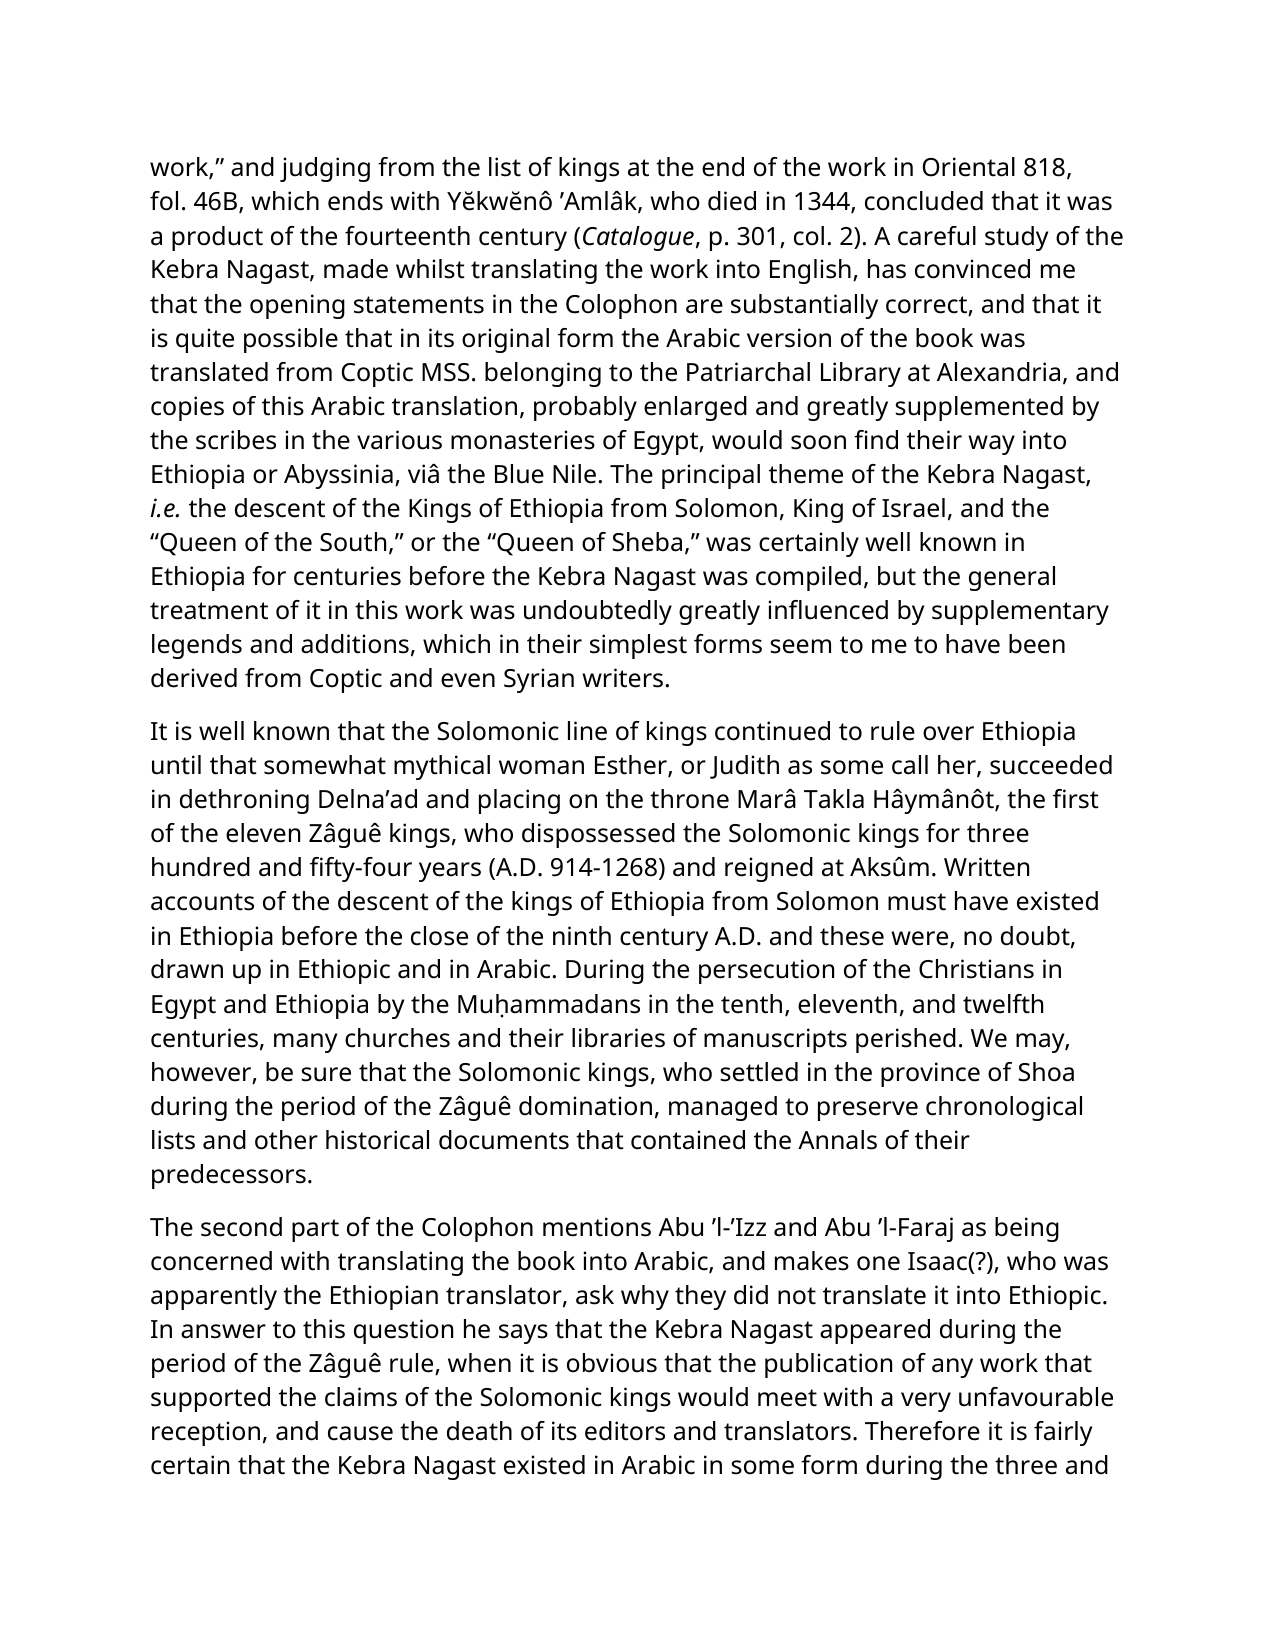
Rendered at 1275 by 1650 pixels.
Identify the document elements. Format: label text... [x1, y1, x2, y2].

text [150, 1209, 1125, 1482]
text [150, 150, 1125, 695]
text It is well known that the Solomonic line of kings continued to rule over Ethiopia until that somewhat mythical woman Esther, or Judith as some call her, succeeded in dethroning Delna’ad and placing on the throne Marâ Takla Hâymânôt, the first of the eleven Zâguê kings, who dispossessed the Solomonic kings for three hundred and fifty-four years (A.D. 914-1268) and reigned at Aksûm. Written accounts of the descent of the kings of Ethiopia from Solomon must have existed in Ethiopia before the close of the ninth century A.D. and these were, no doubt, drawn up in Ethiopic and in Arabic. During the persecution of the Christians in Egypt and Ethiopia by the Muḥammadans in the tenth, eleventh, and twelfth centuries, many churches and their libraries of manuscripts perished. We may, however, be sure that the Solomonic kings, who settled in the province of Shoa during the period of the Zâguê domination, managed to preserve chronological lists and other historical documents that contained the Annals of their predecessors. [150, 714, 1125, 1191]
